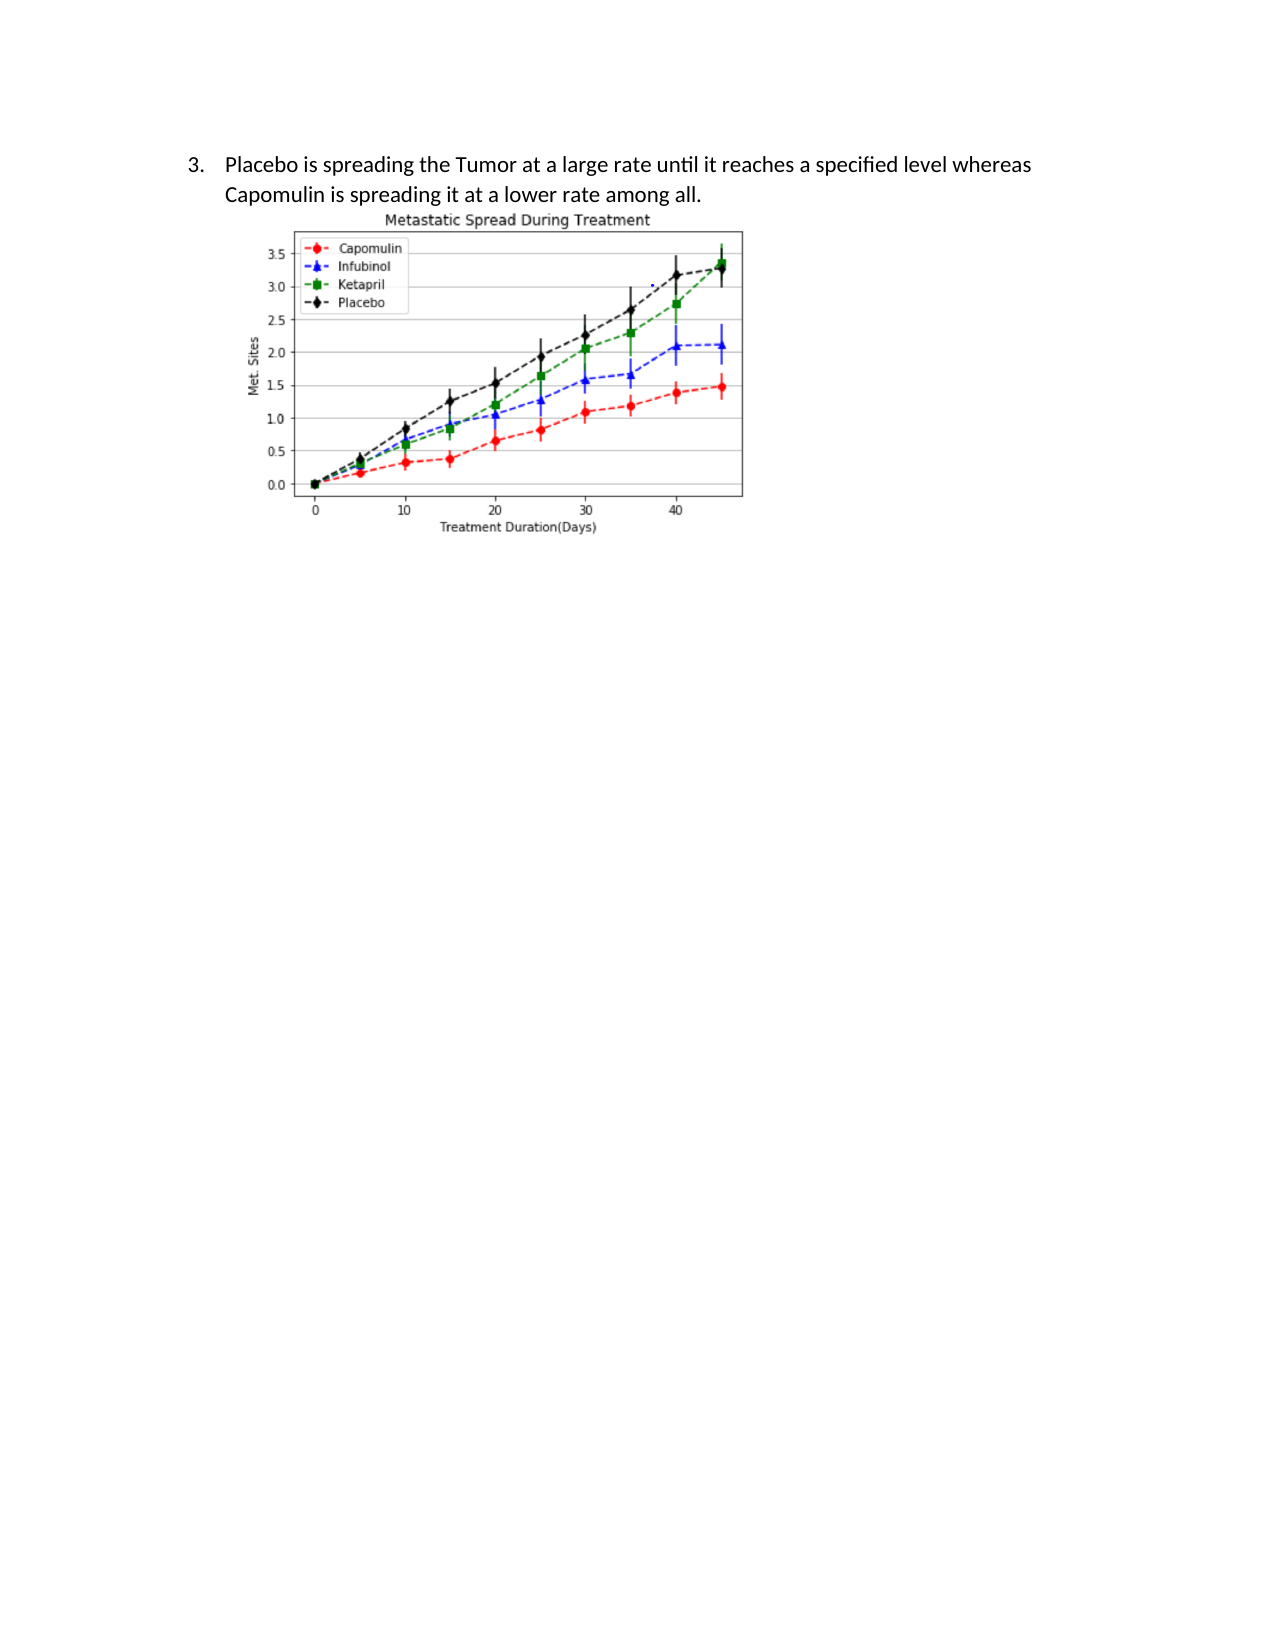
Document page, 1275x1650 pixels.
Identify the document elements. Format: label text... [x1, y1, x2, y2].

picture [225, 210, 793, 540]
